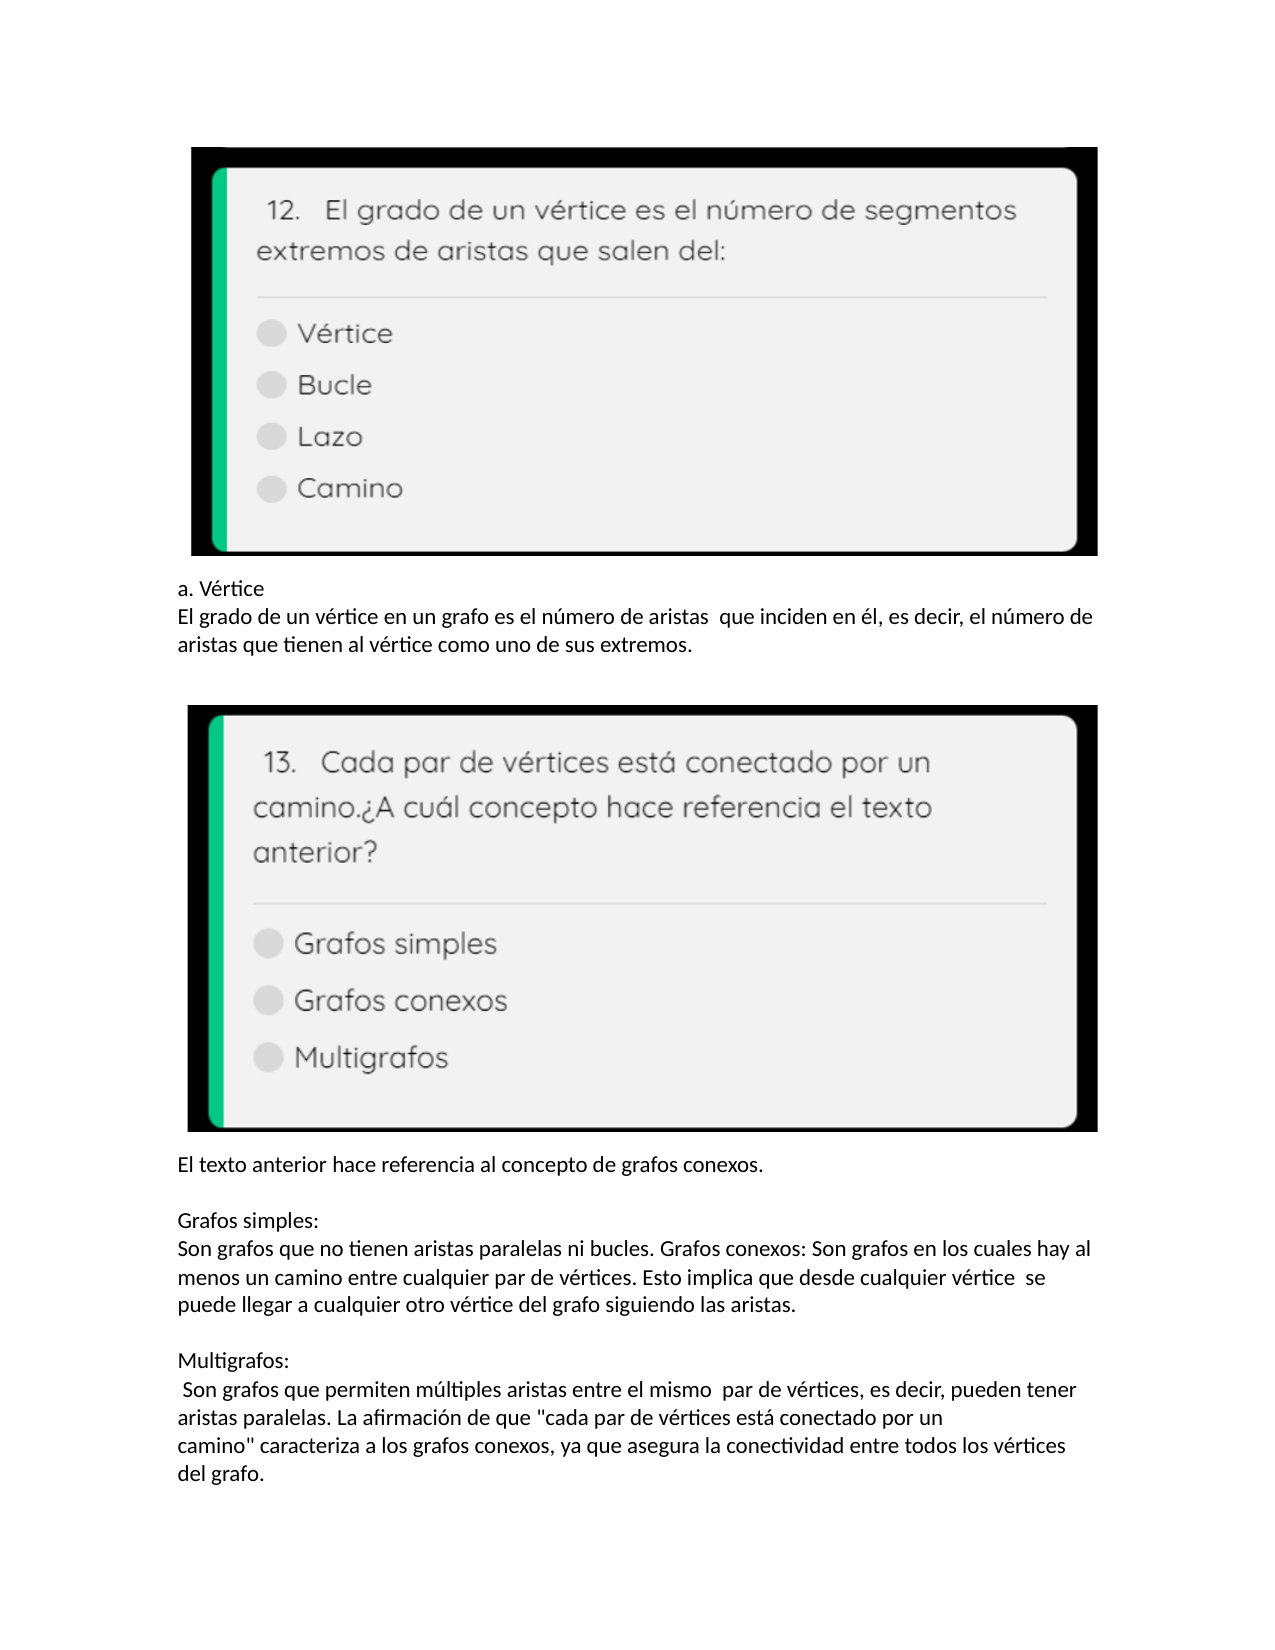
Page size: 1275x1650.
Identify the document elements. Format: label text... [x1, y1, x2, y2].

text El grado de un vértice en un grafo es el número de aristas que inciden en él, es decir, el número de aristas que tienen al vértice como uno de sus extremos. [177, 602, 1098, 658]
text camino" caracteriza a los grafos conexos, ya que asegura la conectividad entre todos los vértices del grafo. [177, 1431, 1098, 1487]
text Grafos simples: [177, 1207, 1098, 1234]
text El texto anterior hace referencia al concepto de grafos conexos. [177, 1151, 1098, 1178]
picture [177, 705, 1098, 1132]
picture [177, 147, 1098, 556]
text a. Vértice [177, 574, 1098, 602]
text Multigrafos: [177, 1347, 1098, 1375]
text Son grafos que no tienen aristas paralelas ni bucles. Grafos conexos: Son grafos en los cuales hay al menos un camino entre cualquier par de vértices. Esto implica que desde cualquier vértice se puede llegar a cualquier otro vértice del grafo siguiendo las aristas. [177, 1234, 1098, 1319]
text Son grafos que permiten múltiples aristas entre el mismo par de vértices, es decir, pueden tener aristas paralelas. La afirmación de que "cada par de vértices está conectado por un [177, 1375, 1098, 1431]
